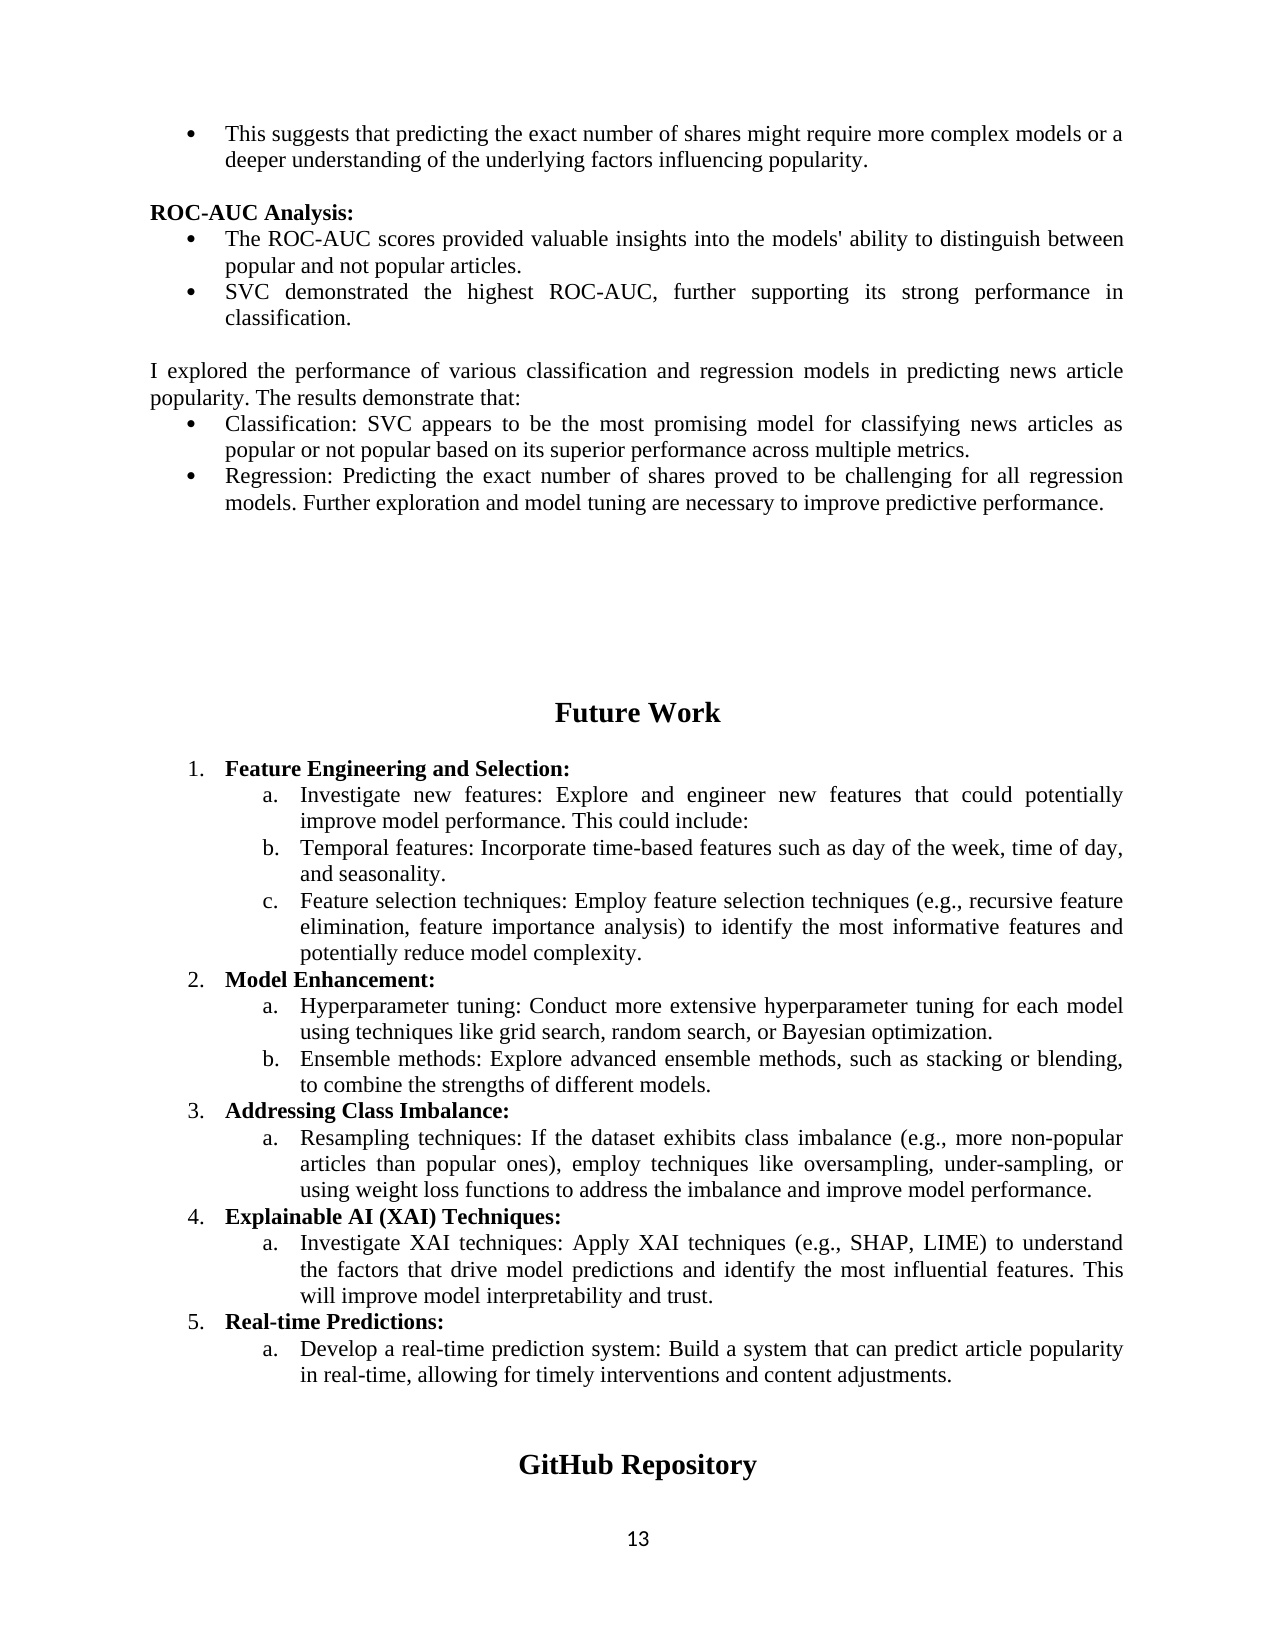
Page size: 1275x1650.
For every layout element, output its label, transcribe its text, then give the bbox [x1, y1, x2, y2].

list SVC demonstrated the highest ROC-AUC, further supporting its strong performance in classification. [187, 278, 1125, 331]
text ROC-AUC Analysis: [150, 199, 1125, 225]
list Regression: Predicting the exact number of shares proved to be challenging for all regression models. Further exploration and model tuning are necessary to improve predictive performance. [187, 463, 1125, 515]
list Resampling techniques: If the dataset exhibits class imbalance (e.g., more non-popular articles than popular ones), employ techniques like oversampling, under-sampling, or using weight loss functions to address the imbalance and improve model performance. [262, 1124, 1125, 1203]
text Future Work [150, 695, 1125, 728]
text I explored the performance of various classification and regression models in predicting news article popularity. The results demonstrate that: [150, 357, 1125, 410]
list Classification: SVC appears to be the most promising model for classifying news articles as popular or not popular based on its superior performance across multiple metrics. [187, 410, 1125, 463]
list Ensemble methods: Explore advanced ensemble methods, such as stacking or blending, to combine the strengths of different models. [262, 1045, 1125, 1097]
list Investigate new features: Explore and engineer new features that could potentially improve model performance. This could include: [262, 781, 1125, 834]
list Feature Engineering and Selection: [187, 755, 1125, 781]
text GitHub Repository [150, 1447, 1125, 1481]
list The ROC-AUC scores provided valuable insights into the models' ability to distinguish between popular and not popular articles. [187, 225, 1125, 278]
list Investigate XAI techniques: Apply XAI techniques (e.g., SHAP, LIME) to understand the factors that drive model predictions and identify the most influential features. This will improve model interpretability and trust. [262, 1229, 1125, 1308]
list Addressing Class Imbalance: [187, 1097, 1125, 1124]
list Hyperparameter tuning: Conduct more extensive hyperparameter tuning for each model using techniques like grid search, random search, or Bayesian optimization. [262, 992, 1125, 1045]
list Feature selection techniques: Employ feature selection techniques (e.g., recursive feature elimination, feature importance analysis) to identify the most informative features and potentially reduce model complexity. [262, 887, 1125, 966]
list This suggests that predicting the exact number of shares might require more complex models or a deeper understanding of the underlying factors influencing popularity. [187, 120, 1125, 173]
list Temporal features: Incorporate time-based features such as day of the week, time of day, and seasonality. [262, 834, 1125, 887]
list Real-time Predictions: [187, 1308, 1125, 1335]
list Explainable AI (XAI) Techniques: [187, 1203, 1125, 1229]
list Model Enhancement: [187, 966, 1125, 992]
list Develop a real-time prediction system: Build a system that can predict article popularity in real-time, allowing for timely interventions and content adjustments. [262, 1335, 1125, 1387]
